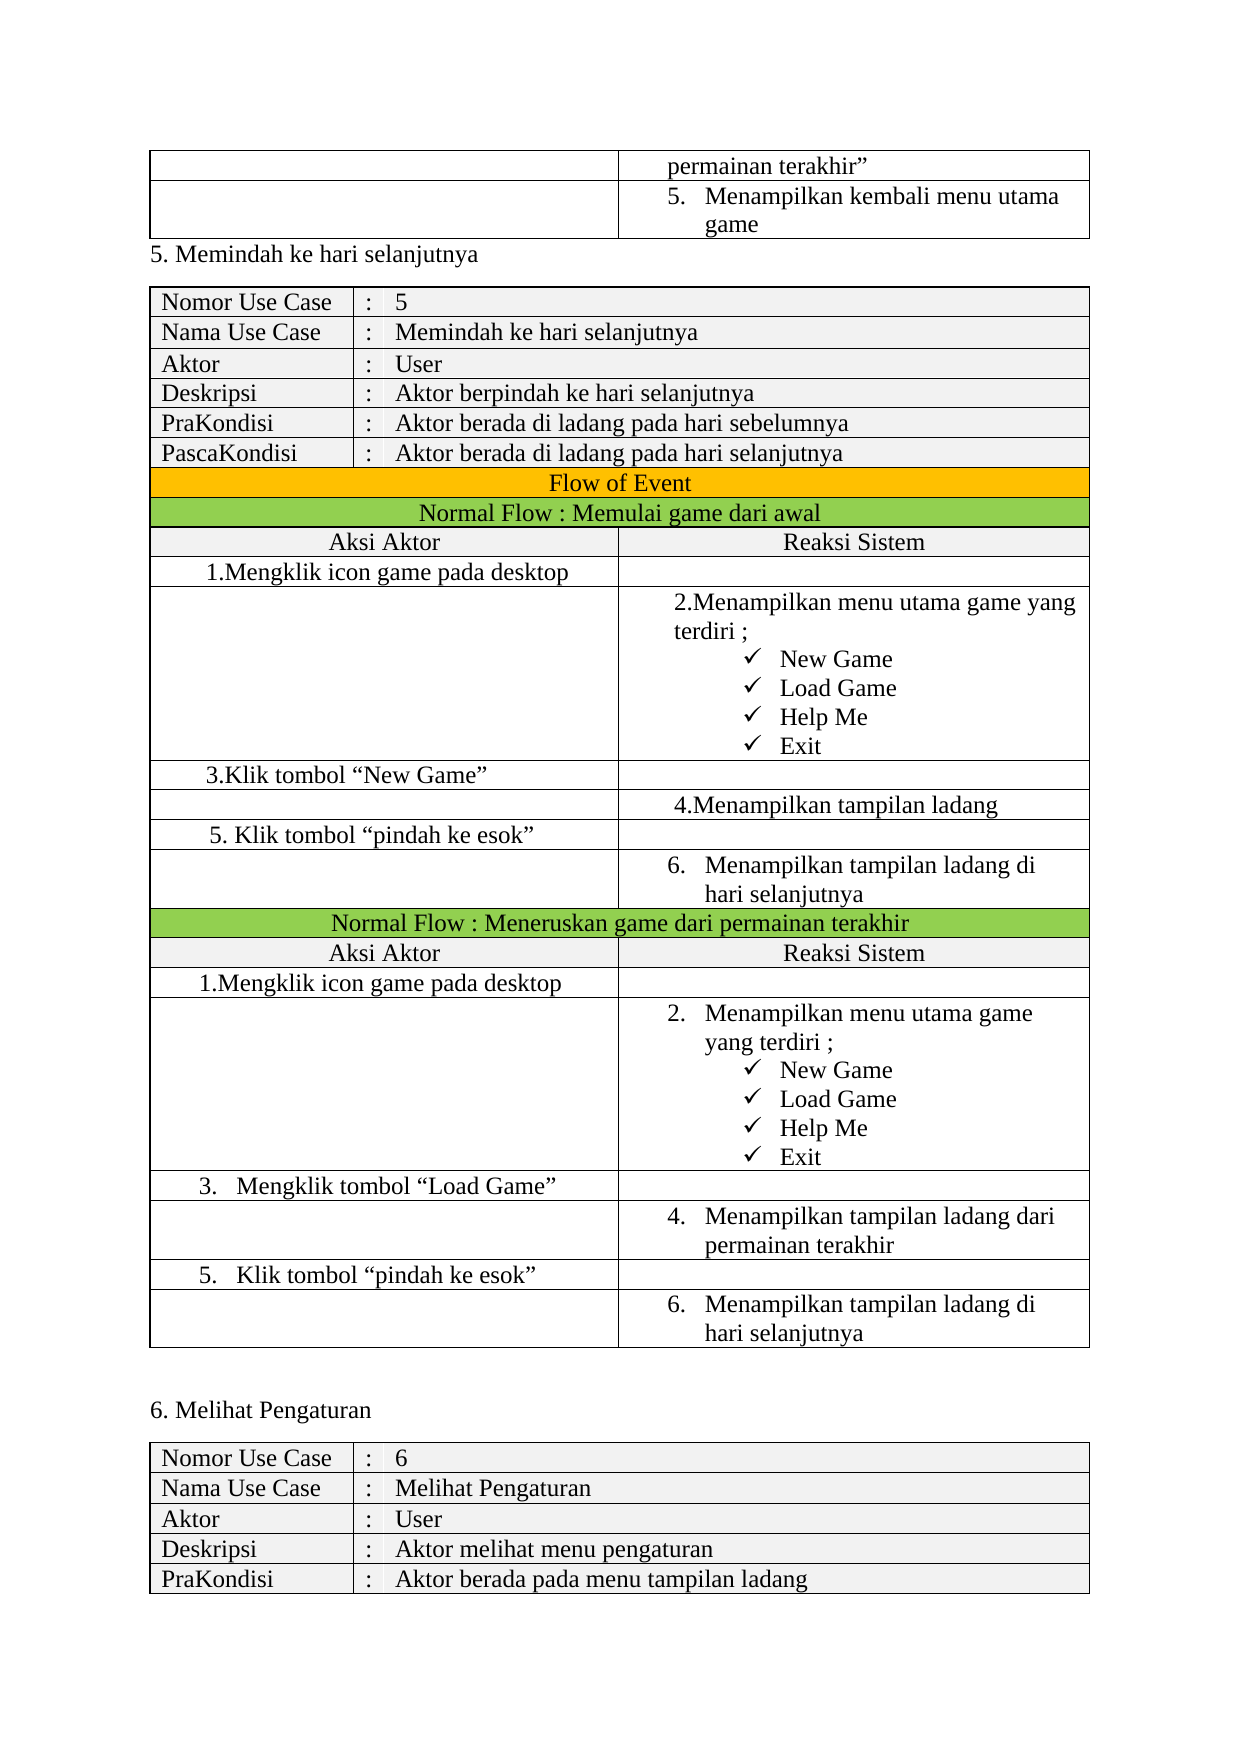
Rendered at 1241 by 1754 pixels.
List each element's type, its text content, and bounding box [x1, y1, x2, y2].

table_cell 4.Menampilkan tampilan ladang [619, 790, 1089, 819]
table_cell Menampilkan tampilan ladang di hari selanjutnya [619, 1290, 1089, 1347]
table_cell Aktor [151, 1504, 353, 1533]
table_cell Memindah ke hari selanjutnya [384, 317, 1089, 348]
table_cell Flow of Event [151, 468, 1089, 497]
table_cell [151, 1201, 618, 1259]
text 5. Memindah ke hari selanjutnya [150, 239, 1090, 268]
table_cell Deskripsi [151, 379, 353, 407]
table_cell 3.Klik tombol “New Game” [151, 761, 618, 789]
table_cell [619, 151, 1089, 180]
table_cell PascaKondisi [151, 438, 353, 467]
table_cell [151, 998, 618, 1170]
table_cell Nama Use Case [151, 317, 353, 348]
table_cell Aktor berada di ladang pada hari sebelumnya [384, 408, 1089, 437]
table_cell PraKondisi [151, 408, 353, 437]
table_cell [619, 820, 1089, 849]
table_cell Melihat Pengaturan [384, 1473, 1089, 1503]
table_cell : [354, 408, 383, 437]
table_header : [354, 1443, 383, 1472]
table_cell Menampilkan tampilan ladang di hari selanjutnya [619, 850, 1089, 907]
table_cell User [384, 1504, 1089, 1533]
table_cell : [354, 317, 383, 348]
table_header Nomor Use Case [151, 288, 353, 316]
table_cell [619, 968, 1089, 997]
table_cell [619, 1171, 1089, 1200]
table_cell [151, 151, 618, 180]
table_cell Normal Flow : Meneruskan game dari permainan terakhir [151, 909, 1089, 937]
table_cell : [354, 438, 383, 467]
table_cell [151, 587, 618, 759]
table_header 6 [384, 1443, 1089, 1472]
table_cell [151, 790, 618, 819]
table_cell : [354, 1504, 383, 1533]
table_cell [151, 850, 618, 907]
table_cell Aktor berada pada menu tampilan ladang [384, 1564, 1089, 1593]
table_cell Klik tombol “pindah ke esok” [151, 1260, 618, 1288]
table_cell : [354, 1564, 383, 1593]
table_header Nomor Use Case [151, 1443, 353, 1472]
table_cell [151, 181, 618, 238]
table_cell Aksi Aktor [151, 938, 618, 967]
table_cell Menampilkan tampilan ladang dari permainan terakhir [619, 1201, 1089, 1259]
table_cell PraKondisi [151, 1564, 353, 1593]
table_cell : [354, 379, 383, 407]
table_cell 1.Mengklik icon game pada desktop [151, 557, 618, 586]
table_cell : [354, 1534, 383, 1563]
table_cell : [354, 349, 383, 377]
table_cell [619, 557, 1089, 586]
table_cell Menampilkan menu utama game yang terdiri ; New Game Load Game Help Me Exit [619, 998, 1089, 1170]
table_cell Aktor berpindah ke hari selanjutnya [384, 379, 1089, 407]
table_cell Normal Flow : Memulai game dari awal [151, 498, 1089, 526]
table_cell Aksi Aktor [151, 528, 618, 556]
table_cell 5. Klik tombol “pindah ke esok” [151, 820, 618, 849]
table_header : [354, 288, 383, 316]
table_cell [619, 1260, 1089, 1288]
table_cell Aktor melihat menu pengaturan [384, 1534, 1089, 1563]
table_cell Reaksi Sistem [619, 938, 1089, 967]
table_cell Mengklik tombol “Load Game” [151, 1171, 618, 1200]
table_cell User [384, 349, 1089, 377]
table_header 5 [384, 288, 1089, 316]
text 6. Melihat Pengaturan [150, 1395, 1090, 1424]
table_cell : [354, 1473, 383, 1503]
table_cell Aktor berada di ladang pada hari selanjutnya [384, 438, 1089, 467]
table_cell Reaksi Sistem [619, 528, 1089, 556]
table_cell Menampilkan kembali menu utama game [619, 181, 1089, 238]
table_cell Nama Use Case [151, 1473, 353, 1503]
table_cell [151, 1290, 618, 1347]
table_cell [619, 761, 1089, 789]
table_cell 2.Menampilkan menu utama game yang terdiri ; New Game Load Game Help Me Exit [619, 587, 1089, 759]
table_cell 1.Mengklik icon game pada desktop [151, 968, 618, 997]
table_cell Aktor [151, 349, 353, 377]
table_cell Deskripsi [151, 1534, 353, 1563]
